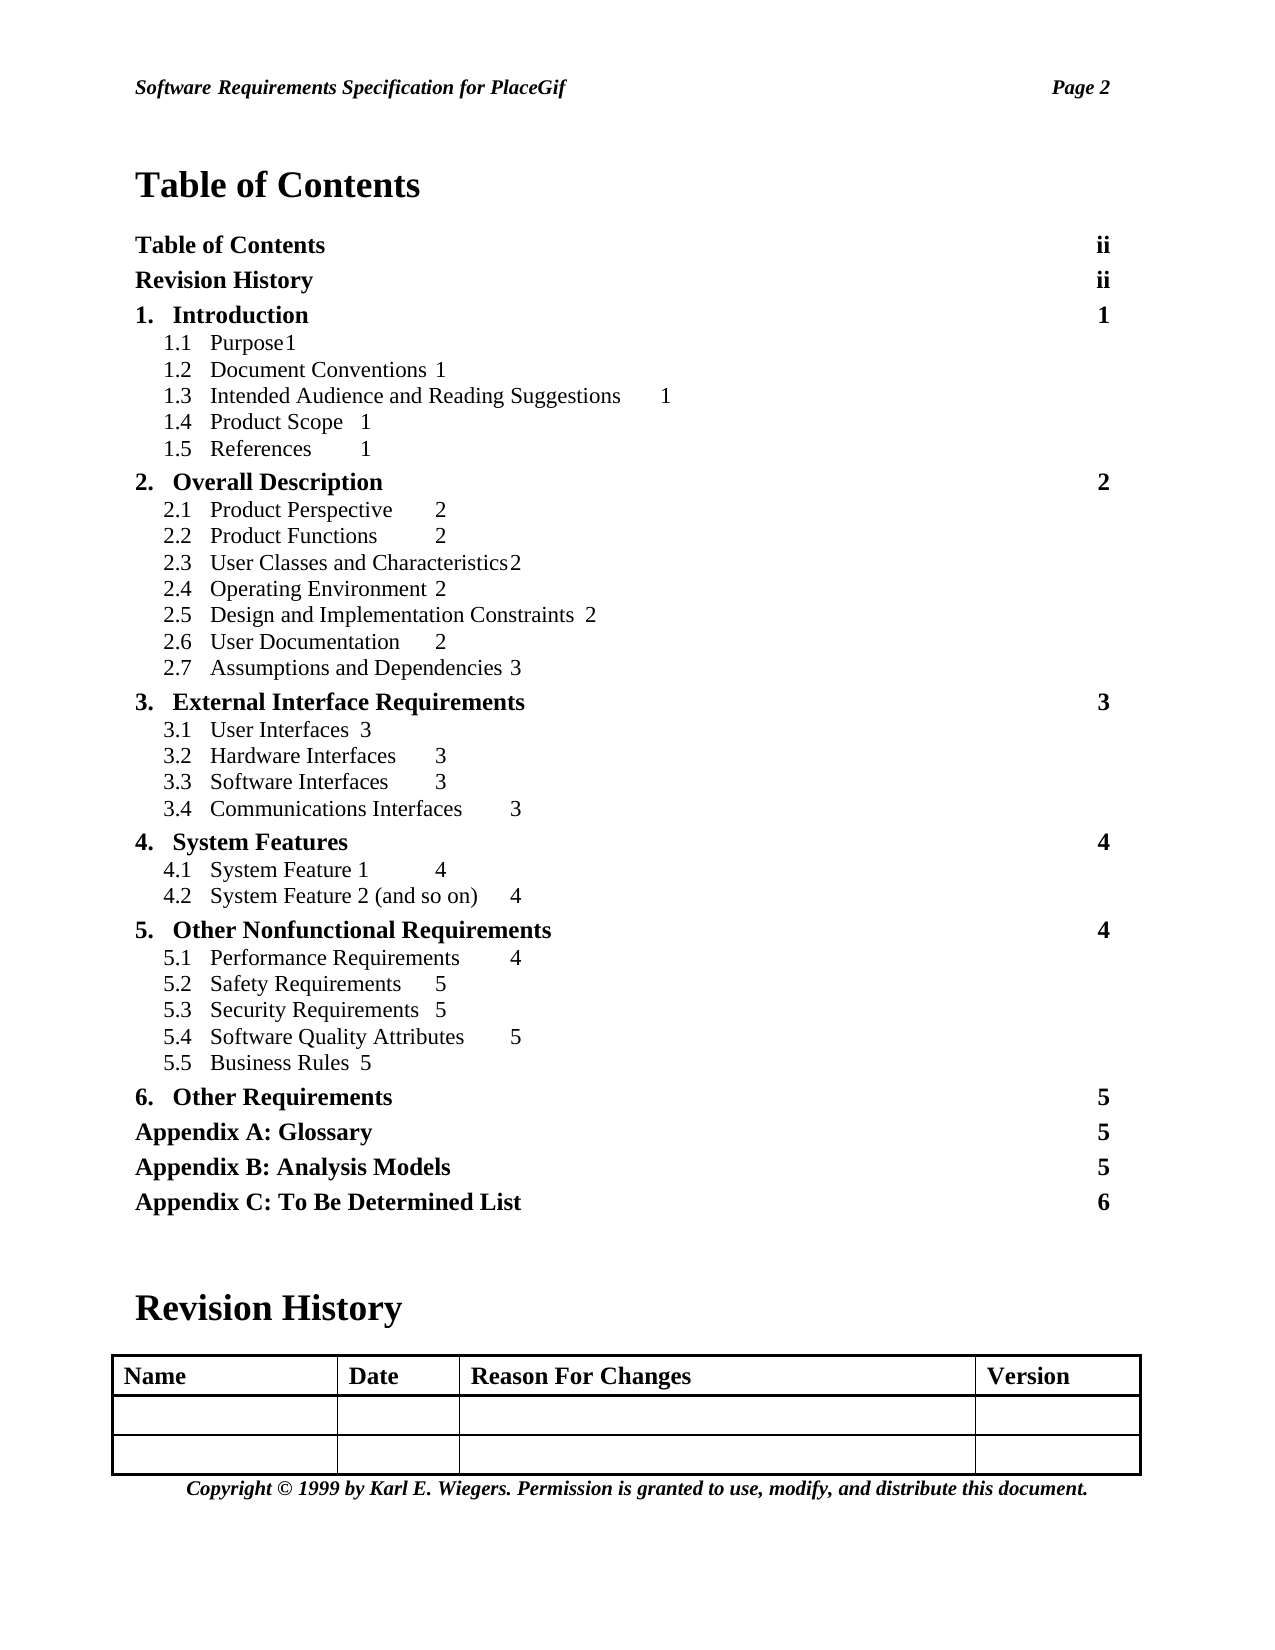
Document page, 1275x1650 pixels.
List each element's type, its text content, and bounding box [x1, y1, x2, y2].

table_cell [114, 1436, 337, 1473]
table_cell [460, 1397, 975, 1434]
table_header Version [976, 1357, 1139, 1394]
table_header Reason For Changes [460, 1357, 975, 1394]
table_cell [976, 1436, 1139, 1473]
table_cell [338, 1436, 459, 1473]
table_header Date [338, 1357, 459, 1394]
table_header Name [114, 1357, 337, 1394]
table_cell [338, 1397, 459, 1434]
text Table of Contents [135, 162, 1140, 206]
table_cell [114, 1397, 337, 1434]
text Revision History [135, 1286, 1140, 1329]
table_cell [976, 1397, 1139, 1434]
table_cell [460, 1436, 975, 1473]
